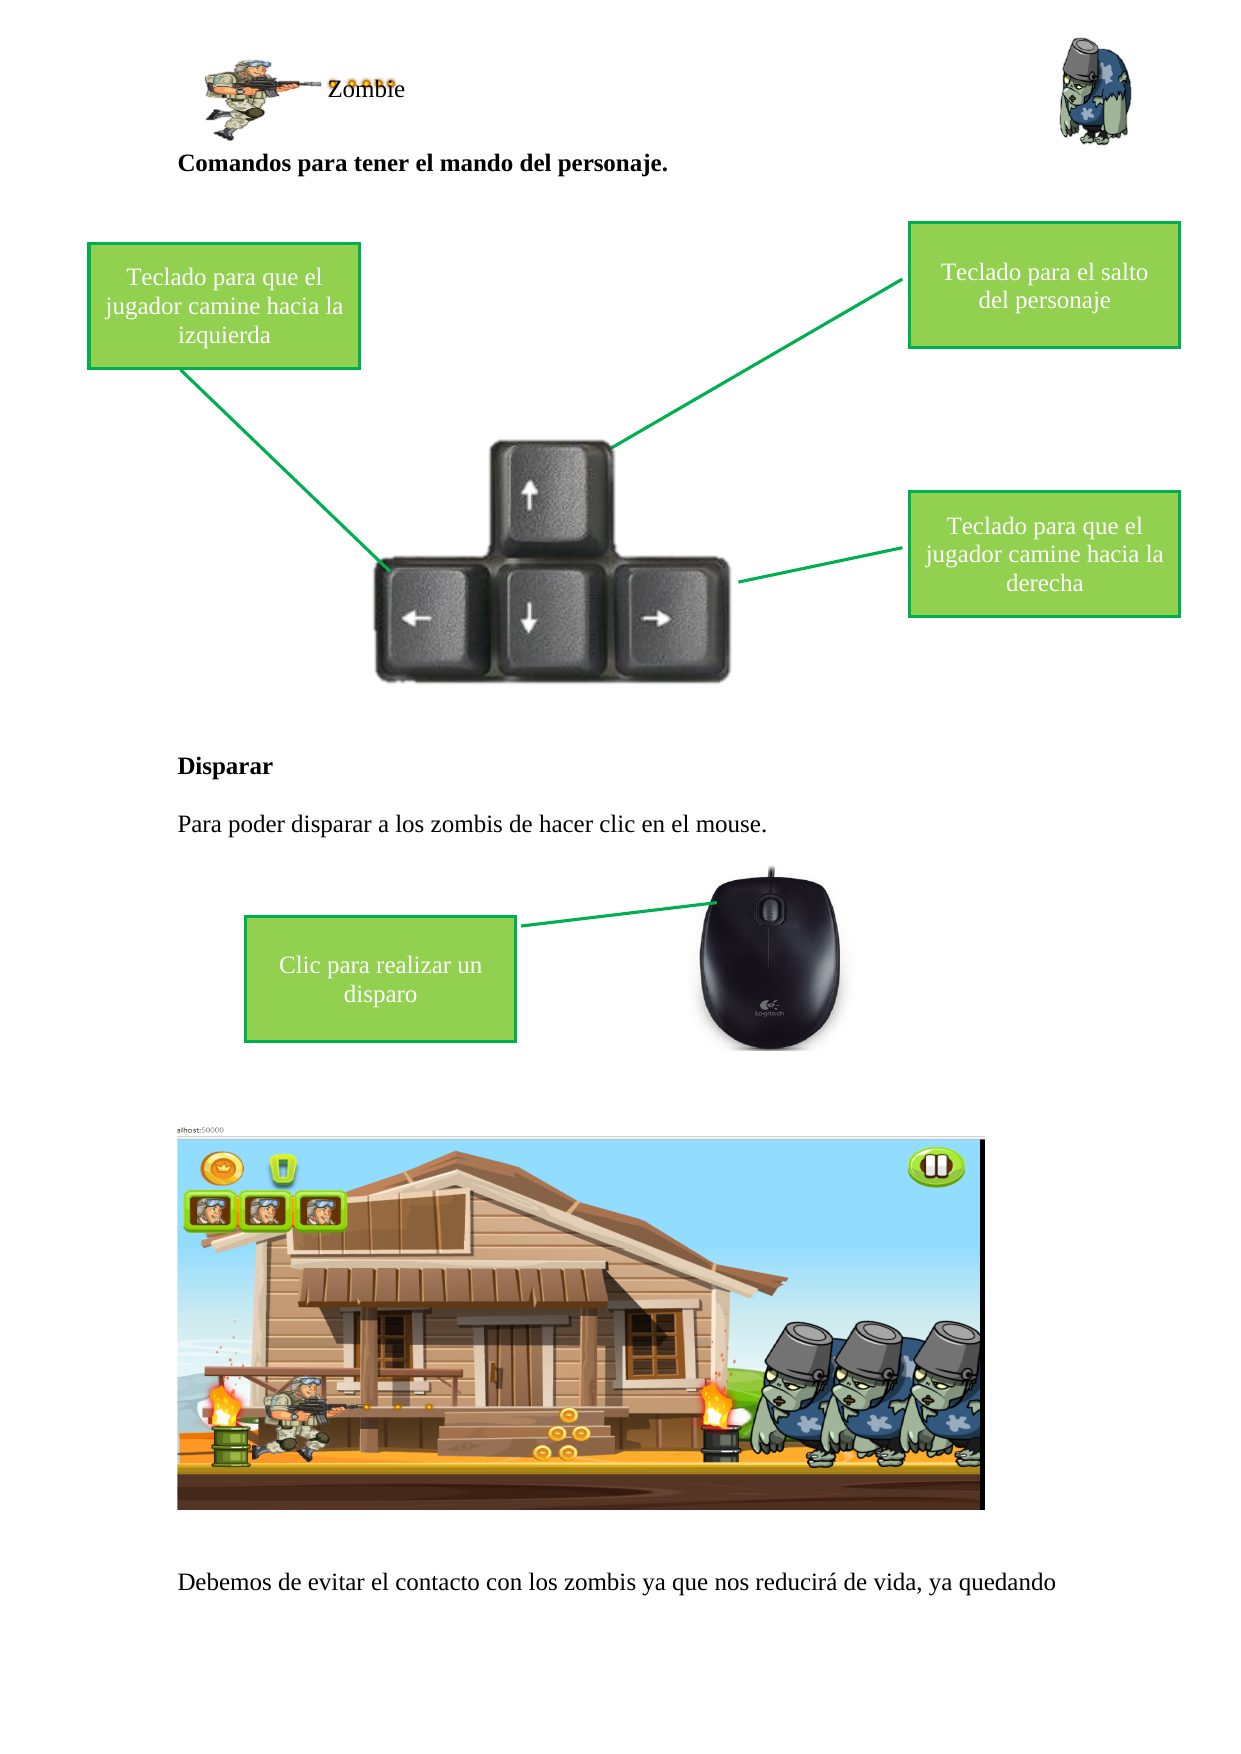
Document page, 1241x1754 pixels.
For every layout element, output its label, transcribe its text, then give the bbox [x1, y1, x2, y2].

picture [359, 77, 397, 90]
picture [1044, 29, 1137, 150]
picture [176, 52, 339, 143]
picture [637, 866, 902, 1051]
picture [177, 1125, 985, 1510]
text Comandos para tener el mando del personaje. [177, 148, 1063, 176]
picture [345, 77, 358, 90]
text Debemos de evitar el contacto con los zombis ya que nos reducirá de vida, ya quedando sin vida terminara el juego [177, 1567, 1063, 1596]
text Para poder disparar a los zombis de hacer clic en el mouse. [177, 809, 1063, 838]
picture [345, 405, 763, 703]
text Disparar [177, 751, 1063, 780]
